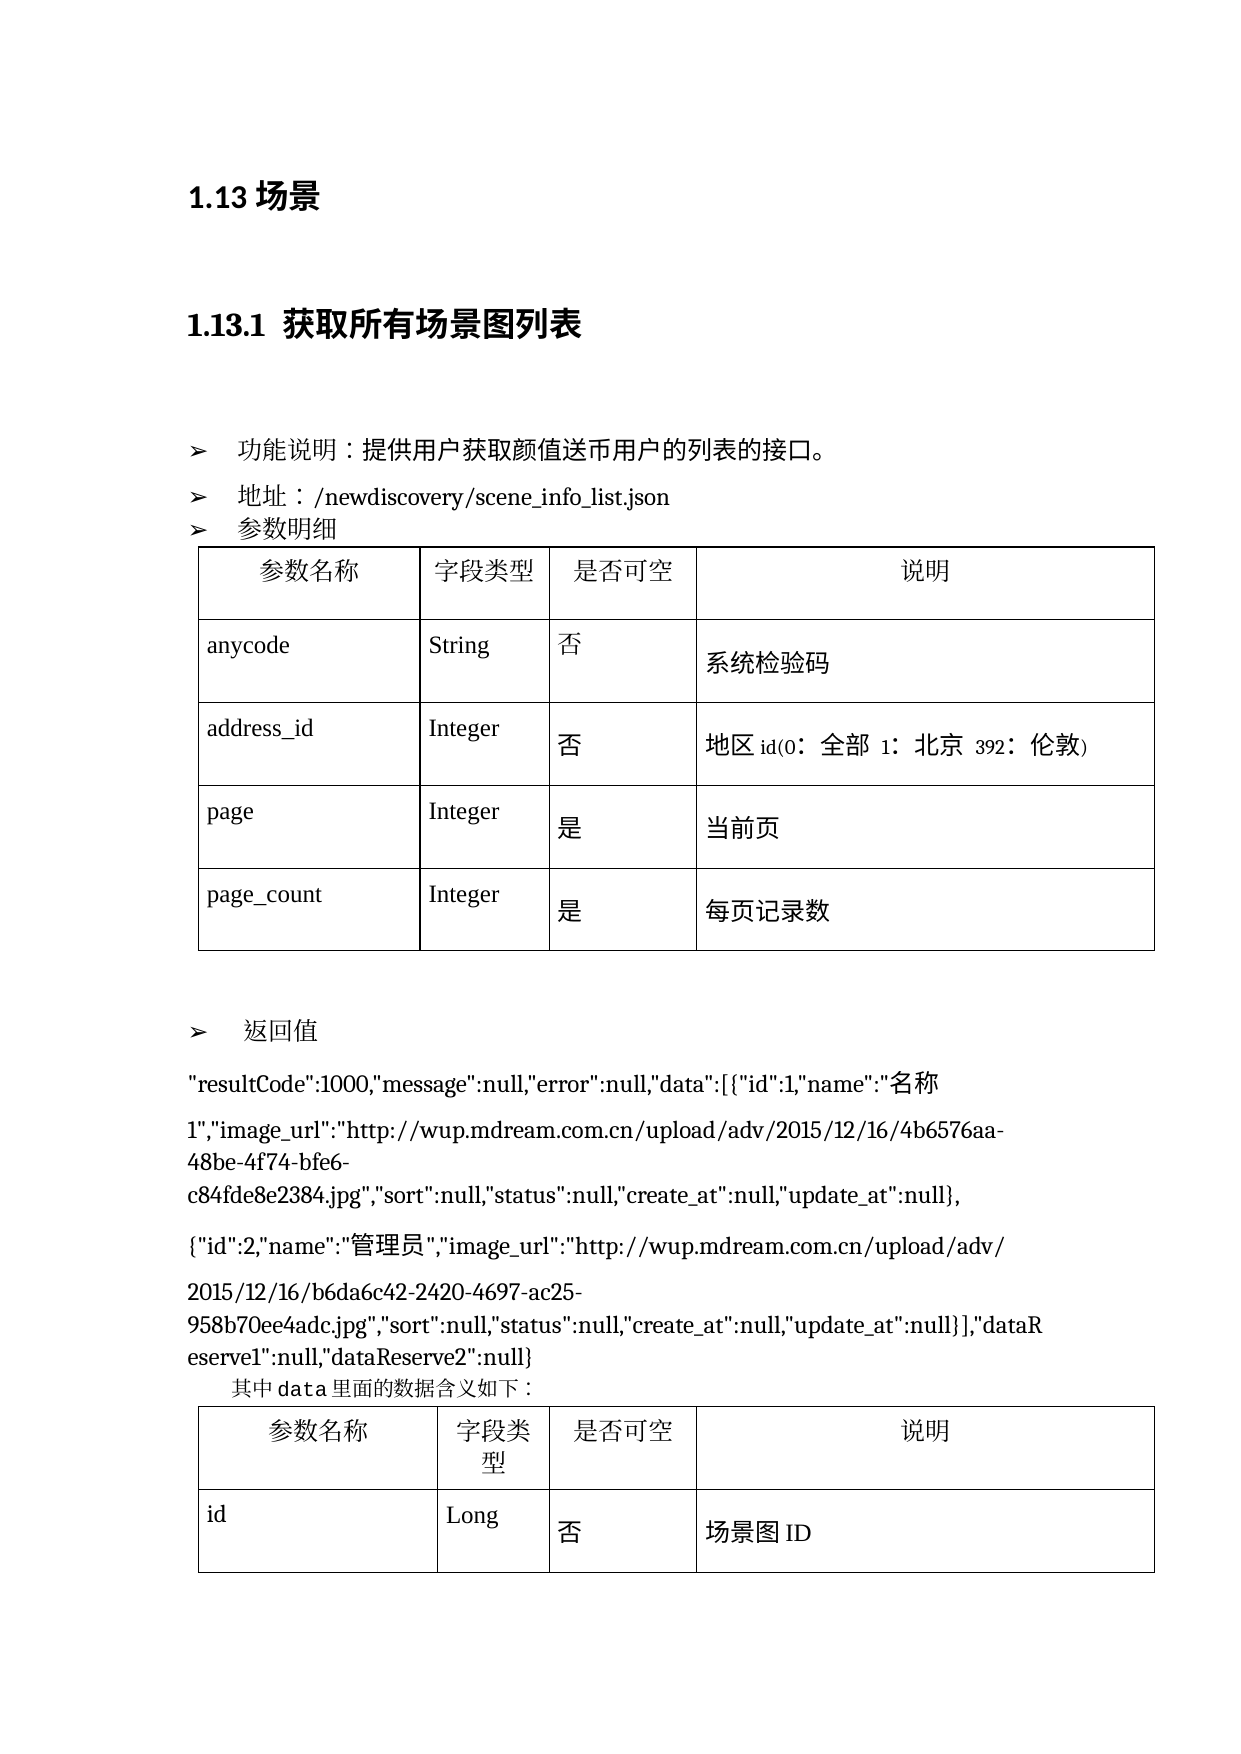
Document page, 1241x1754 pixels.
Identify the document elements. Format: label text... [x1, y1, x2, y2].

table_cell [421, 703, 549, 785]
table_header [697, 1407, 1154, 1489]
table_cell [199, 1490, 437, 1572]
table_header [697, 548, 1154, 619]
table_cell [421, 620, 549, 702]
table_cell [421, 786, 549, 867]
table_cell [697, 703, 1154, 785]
text 其中data里面的数据含义如下： [187, 1374, 1053, 1406]
list 参数明细 [187, 514, 1053, 546]
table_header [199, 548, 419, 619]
subtitle 获取所有场景图列表 [187, 289, 1053, 354]
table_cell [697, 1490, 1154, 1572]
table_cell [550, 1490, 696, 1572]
text "resultCode":1000,"message":null,"error":null,"data":[{"id":1,"name":"名称1","image_url":"http://wup.mdream.com.cn/upload/adv/2015/12/16/4b6576aa-48be-4f74-bfe6-c84fde8e2384.jpg","sort":null,"status":null,"create_at":null,"update_at":null},{"id":2,"name":"管理员","image_url":"http://wup.mdream.com.cn/upload/adv/2015/12/16/b6da6c42-2420-4697-ac25-958b70ee4adc.jpg","sort":null,"status":null,"create_at":null,"update_at":null}],"dataReserve1":null,"dataReserve2":null} [187, 1049, 1053, 1374]
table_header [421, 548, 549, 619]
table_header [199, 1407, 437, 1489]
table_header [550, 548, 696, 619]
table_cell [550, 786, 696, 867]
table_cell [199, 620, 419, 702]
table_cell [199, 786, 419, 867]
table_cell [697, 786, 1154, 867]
list 返回值 [187, 1016, 1053, 1049]
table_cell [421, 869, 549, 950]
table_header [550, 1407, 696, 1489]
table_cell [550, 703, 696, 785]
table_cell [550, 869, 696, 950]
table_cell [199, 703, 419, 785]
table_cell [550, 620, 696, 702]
subtitle 场景 [187, 162, 1053, 227]
list 功能说明：提供用户获取颜值送币用户的列表的接口。 [187, 416, 1053, 481]
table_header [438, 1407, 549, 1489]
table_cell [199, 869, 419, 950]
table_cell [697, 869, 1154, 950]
list 地址：/newdiscovery/scene_info_list.json [187, 481, 1053, 514]
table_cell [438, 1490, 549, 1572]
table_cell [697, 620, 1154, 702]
